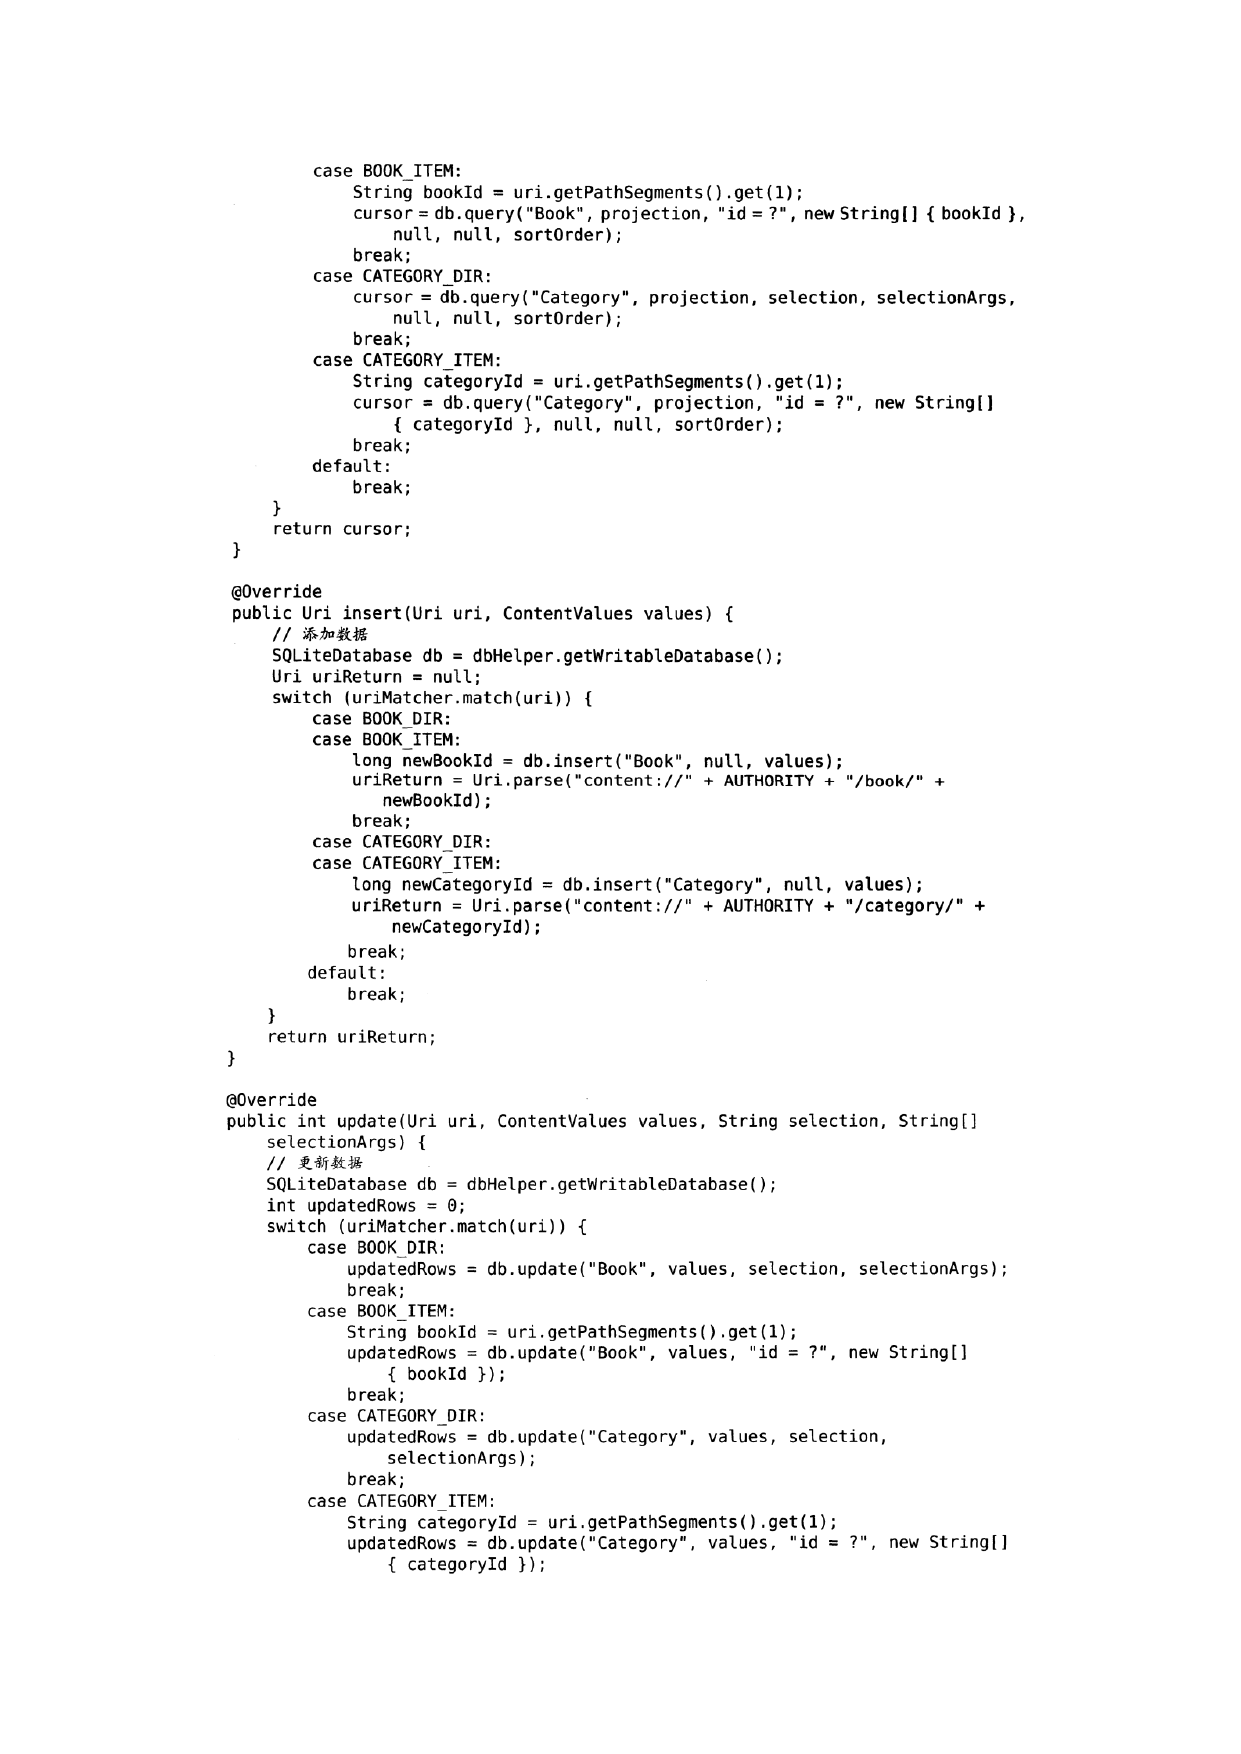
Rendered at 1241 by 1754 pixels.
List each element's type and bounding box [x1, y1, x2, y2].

picture [187, 942, 1021, 1575]
picture [187, 162, 1032, 937]
